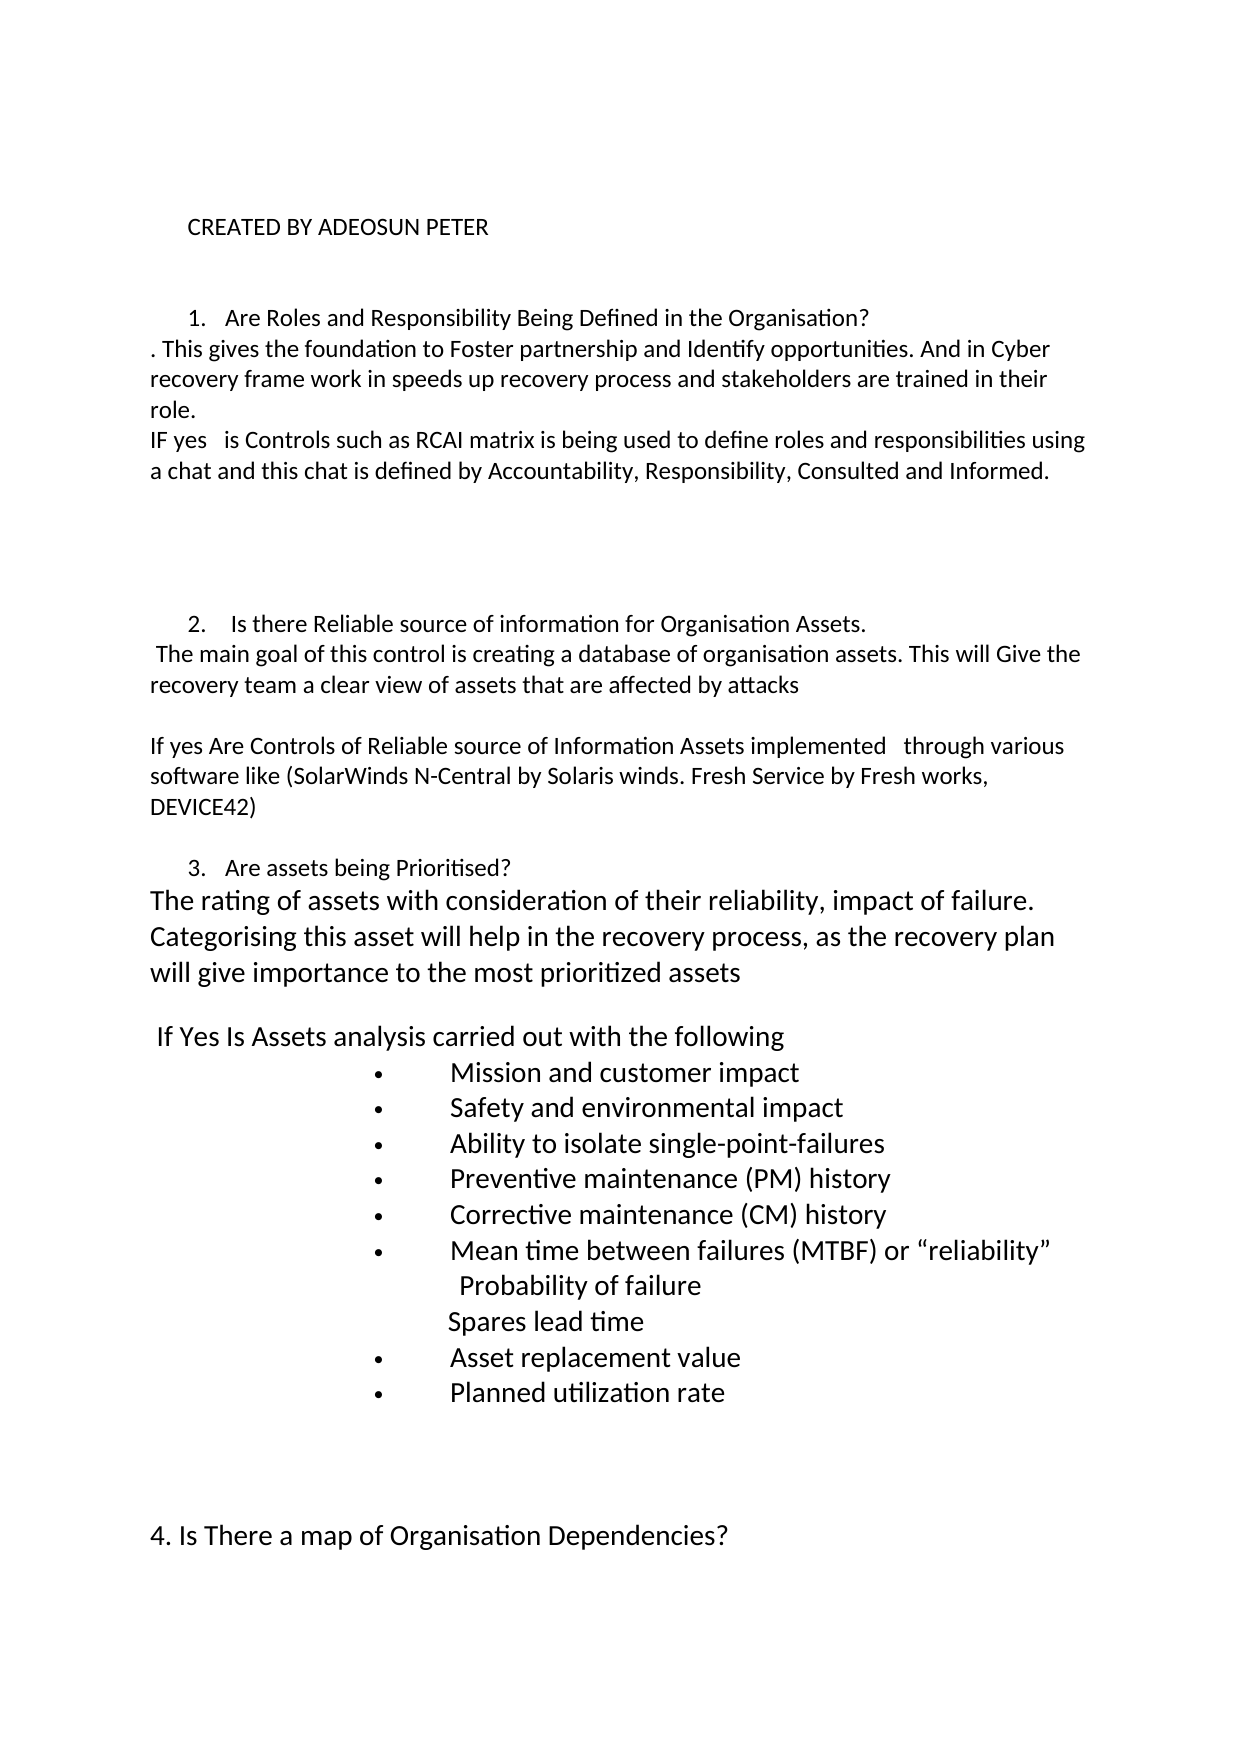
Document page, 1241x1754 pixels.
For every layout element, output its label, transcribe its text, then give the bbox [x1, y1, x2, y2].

text . This gives the foundation to Foster partnership and Identify opportunities. And in Cyber recovery frame work in speeds up recovery process and stakeholders are trained in their role. [150, 333, 1090, 425]
text IF yes is Controls such as RCAI matrix is being used to define roles and responsibilities using a chat and this chat is defined by Accountability, Responsibility, Consulted and Informed. [150, 425, 1090, 486]
list Planned utilization rate [375, 1374, 1090, 1410]
text The main goal of this control is creating a database of organisation assets. This will Give the recovery team a clear view of assets that are affected by attacks [150, 638, 1090, 699]
list Corrective maintenance (CM) history [375, 1196, 1090, 1232]
list Asset replacement value [375, 1339, 1090, 1374]
text The rating of assets with consideration of their reliability, impact of failure. Categorising this asset will help in the recovery process, as the recovery plan will give importance to the most prioritized assets [150, 882, 1090, 989]
text Spares lead time [375, 1303, 1090, 1339]
list Mean time between failures (MTBF) or “reliability” [375, 1232, 1090, 1267]
text If Yes Is Assets analysis carried out with the following [150, 1018, 1090, 1054]
list Are Roles and Responsibility Being Defined in the Organisation? [187, 303, 1090, 333]
list Safety and environmental impact [375, 1089, 1090, 1125]
list Is there Reliable source of information for Organisation Assets. [187, 608, 1090, 638]
list Are assets being Prioritised? [187, 852, 1090, 882]
text CREATED BY ADEOSUN PETER [187, 211, 1090, 242]
list Ability to isolate single-point-failures [375, 1125, 1090, 1161]
list Preventive maintenance (PM) history [375, 1161, 1090, 1196]
text If yes Are Controls of Reliable source of Information Assets implemented through various software like (SolarWinds N-Central by Solaris winds. Fresh Service by Fresh works, DEVICE42) [150, 730, 1090, 821]
text 4. Is There a map of Organisation Dependencies? [150, 1517, 1090, 1552]
list Mission and customer impact [375, 1054, 1090, 1089]
text Probability of failure [150, 1267, 1090, 1303]
